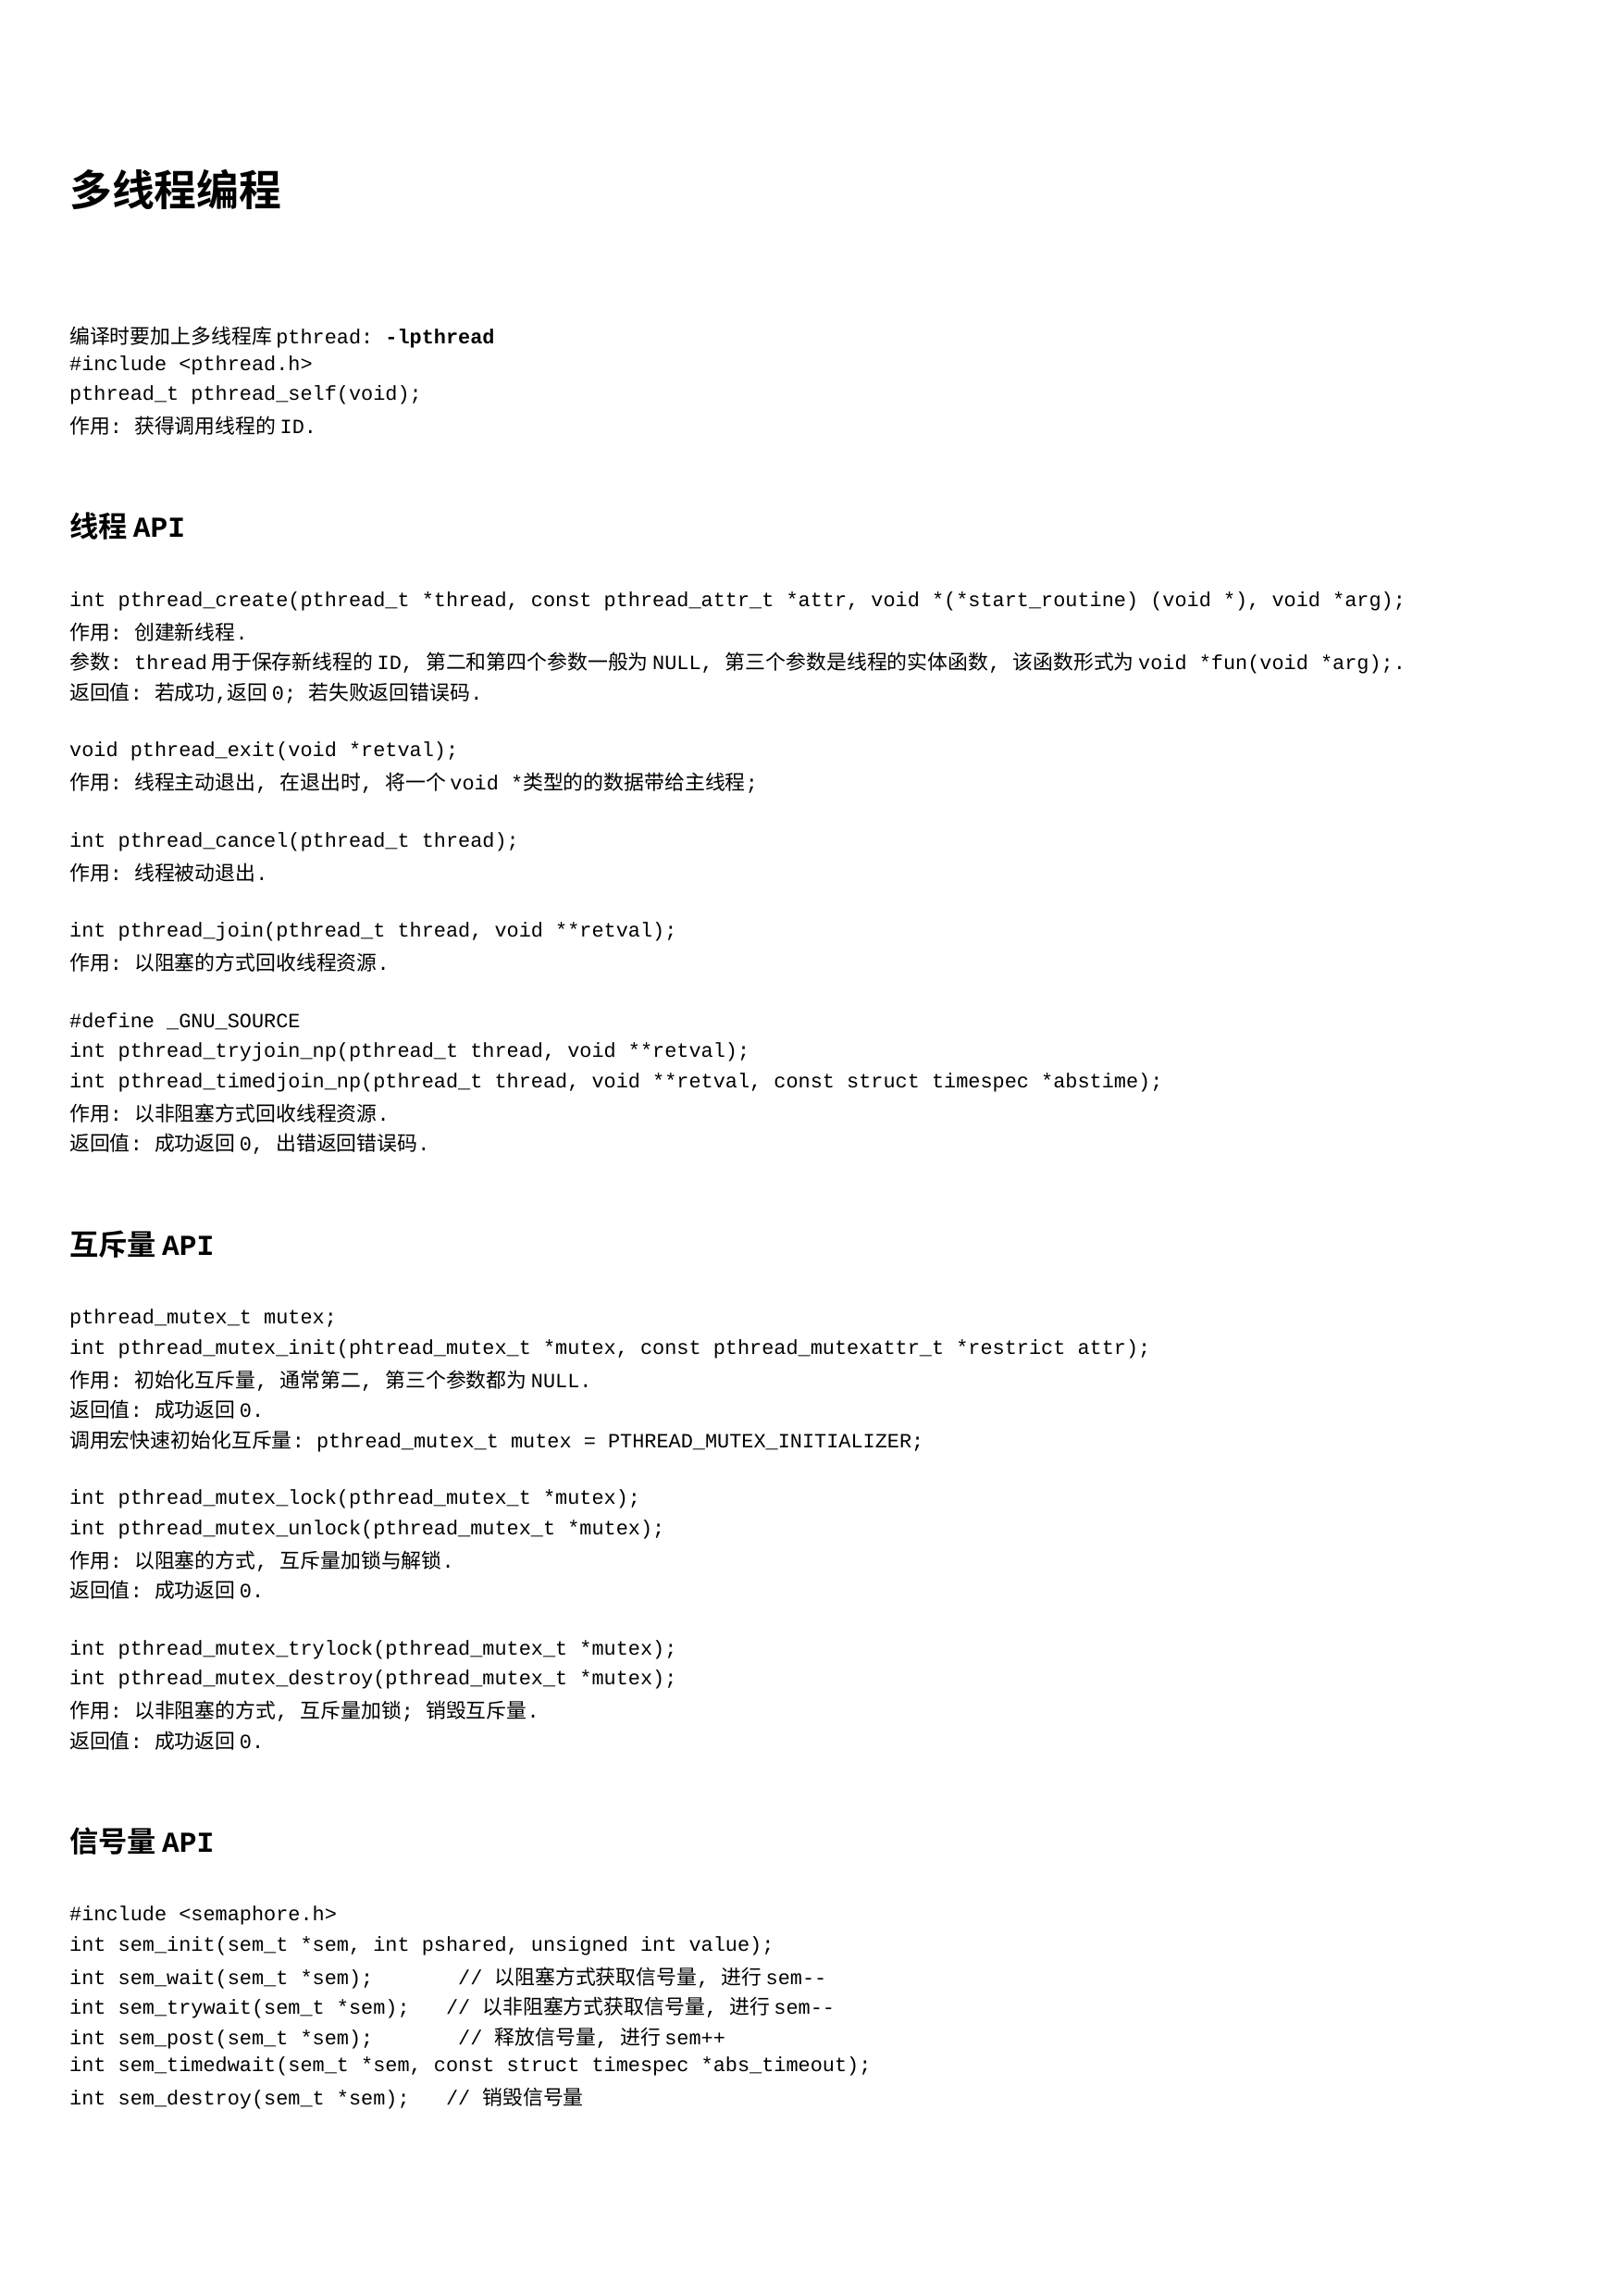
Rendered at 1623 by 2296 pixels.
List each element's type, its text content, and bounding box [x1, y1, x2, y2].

text 作用: 以阻塞的方式, 互斥量加锁与解锁. [69, 1544, 1554, 1574]
subtitle 多线程编程 [69, 143, 1554, 233]
subtitle 互斥量API [69, 1212, 1554, 1272]
text int pthread_timedjoin_np(pthread_t thread, void **retval, const struct timespec *abstime); [69, 1067, 1554, 1098]
text 作用: 初始化互斥量, 通常第二, 第三个参数都为NULL. [69, 1363, 1554, 1394]
text pthread_t pthread_self(void); [69, 379, 1554, 410]
text int pthread_mutex_unlock(pthread_mutex_t *mutex); [69, 1514, 1554, 1544]
text int sem_timedwait(sem_t *sem, const struct timespec *abs_timeout); [69, 2051, 1554, 2081]
text 参数: thread用于保存新线程的ID, 第二和第四个参数一般为NULL, 第三个参数是线程的实体函数, 该函数形式为void *fun(void *arg);. [69, 646, 1554, 676]
text void pthread_exit(void *retval); [69, 737, 1554, 766]
text 作用: 以非阻塞方式回收线程资源. [69, 1098, 1554, 1127]
text int sem_wait(sem_t *sem); // 以阻塞方式获取信号量, 进行sem-- [69, 1961, 1554, 1991]
text 作用: 以阻塞的方式回收线程资源. [69, 947, 1554, 977]
text int sem_trywait(sem_t *sem); // 以非阻塞方式获取信号量, 进行sem-- [69, 1991, 1554, 2021]
text 调用宏快速初始化互斥量: pthread_mutex_t mutex = PTHREAD_MUTEX_INITIALIZER; [69, 1423, 1554, 1454]
text 作用: 线程主动退出, 在退出时, 将一个void *类型的的数据带给主线程; [69, 766, 1554, 797]
text #define _GNU_SOURCE [69, 1007, 1554, 1037]
text 返回值: 成功返回0, 出错返回错误码. [69, 1127, 1554, 1158]
text int pthread_tryjoin_np(pthread_t thread, void **retval); [69, 1037, 1554, 1067]
text 返回值: 若成功,返回0; 若失败返回错误码. [69, 676, 1554, 706]
subtitle 信号量API [69, 1810, 1554, 1870]
text int pthread_mutex_trylock(pthread_mutex_t *mutex); [69, 1634, 1554, 1664]
text 作用: 线程被动退出. [69, 857, 1554, 887]
text 编译时要加上多线程库pthread: -lpthread [69, 319, 1554, 350]
text int pthread_cancel(pthread_t thread); [69, 826, 1554, 857]
text pthread_mutex_t mutex; [69, 1303, 1554, 1334]
text int pthread_mutex_destroy(pthread_mutex_t *mutex); [69, 1664, 1554, 1694]
subtitle 线程API [69, 495, 1554, 555]
text int sem_post(sem_t *sem); // 释放信号量, 进行sem++ [69, 2021, 1554, 2051]
text int pthread_create(pthread_t *thread, const pthread_attr_t *attr, void *(*start_routine) (void *), void *arg); [69, 586, 1554, 616]
text int sem_destroy(sem_t *sem); // 销毁信号量 [69, 2081, 1554, 2111]
text #include <pthread.h> [69, 350, 1554, 379]
text 返回值: 成功返回0. [69, 1574, 1554, 1604]
text int pthread_join(pthread_t thread, void **retval); [69, 917, 1554, 947]
text #include <semaphore.h> [69, 1901, 1554, 1930]
text int pthread_mutex_init(phtread_mutex_t *mutex, const pthread_mutexattr_t *restrict attr); [69, 1334, 1554, 1363]
text 返回值: 成功返回0. [69, 1724, 1554, 1755]
text 返回值: 成功返回0. [69, 1394, 1554, 1423]
text 作用: 获得调用线程的ID. [69, 410, 1554, 440]
text 作用: 以非阻塞的方式, 互斥量加锁; 销毁互斥量. [69, 1694, 1554, 1724]
text 作用: 创建新线程. [69, 616, 1554, 646]
text int pthread_mutex_lock(pthread_mutex_t *mutex); [69, 1483, 1554, 1514]
text int sem_init(sem_t *sem, int pshared, unsigned int value); [69, 1930, 1554, 1961]
